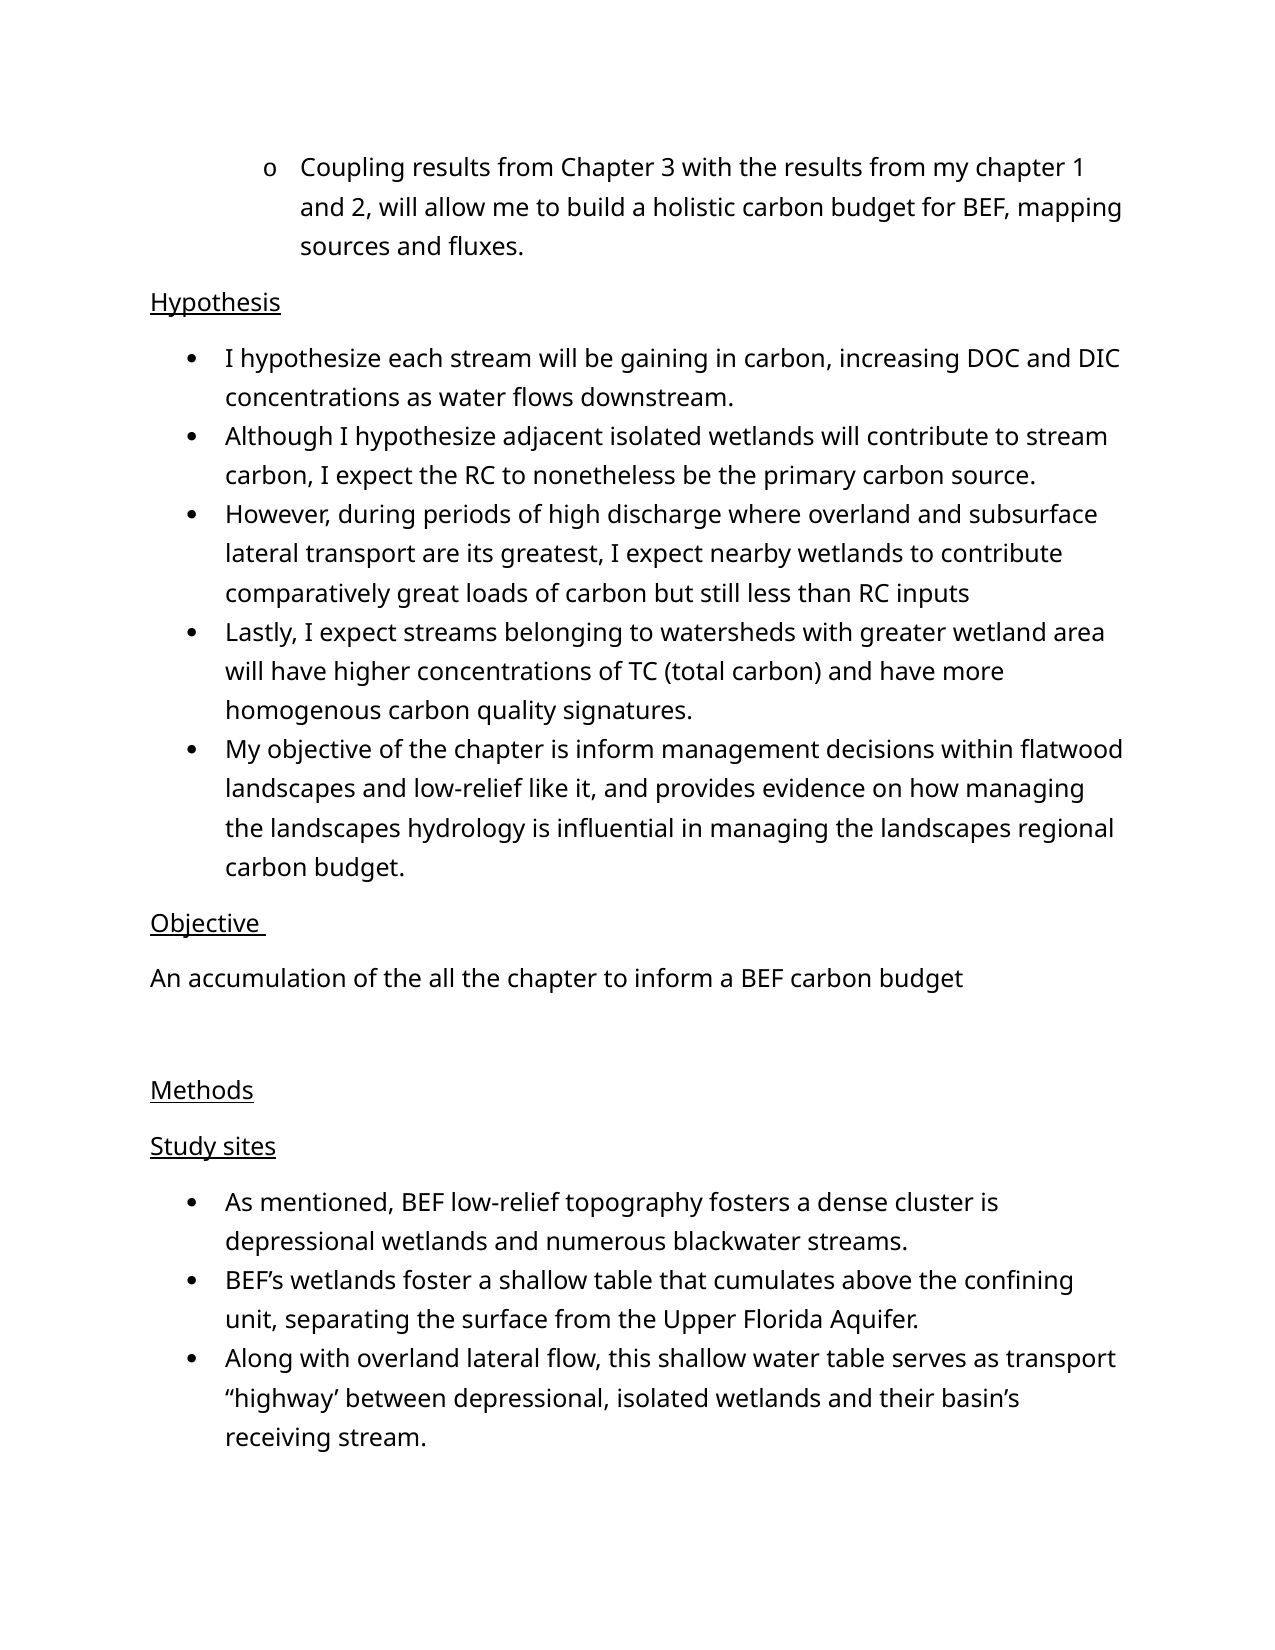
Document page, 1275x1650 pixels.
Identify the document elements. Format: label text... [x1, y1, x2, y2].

text Hypothesis [150, 284, 1125, 318]
list Coupling results from Chapter 3 with the results from my chapter 1 and 2, will allow me to build a holistic carbon budget for BEF, mapping sources and fluxes. [262, 150, 1125, 263]
text Methods [150, 1073, 1125, 1107]
list Although I hypothesize adjacent isolated wetlands will contribute to stream carbon, I expect the RC to nonetheless be the primary carbon source. [187, 418, 1125, 492]
list However, during periods of high discharge where overland and subsurface lateral transport are its greatest, I expect nearby wetlands to contribute comparatively great loads of carbon but still less than RC inputs [187, 497, 1125, 609]
list I hypothesize each stream will be gaining in carbon, increasing DOC and DIC concentrations as water flows downstream. [187, 340, 1125, 413]
text Objective [150, 905, 1125, 939]
list BEF’s wetlands foster a shallow table that cumulates above the confining unit, separating the surface from the Upper Florida Aquifer. [187, 1263, 1125, 1336]
text Study sites [150, 1128, 1125, 1163]
text An accumulation of the all the chapter to inform a BEF carbon budget [150, 961, 1125, 995]
list As mentioned, BEF low-relief topography fosters a dense cluster is depressional wetlands and numerous blackwater streams. [187, 1184, 1125, 1258]
list Lastly, I expect streams belonging to watersheds with greater wetland area will have higher concentrations of TC (total carbon) and have more homogenous carbon quality signatures. [187, 614, 1125, 727]
list My objective of the chapter is inform management decisions within flatwood landscapes and low-relief like it, and provides evidence on how managing the landscapes hydrology is influential in managing the landscapes regional carbon budget. [187, 732, 1125, 883]
list Along with overland lateral flow, this shallow water table serves as transport “highway’ between depressional, isolated wetlands and their basin’s receiving stream. [187, 1341, 1125, 1453]
